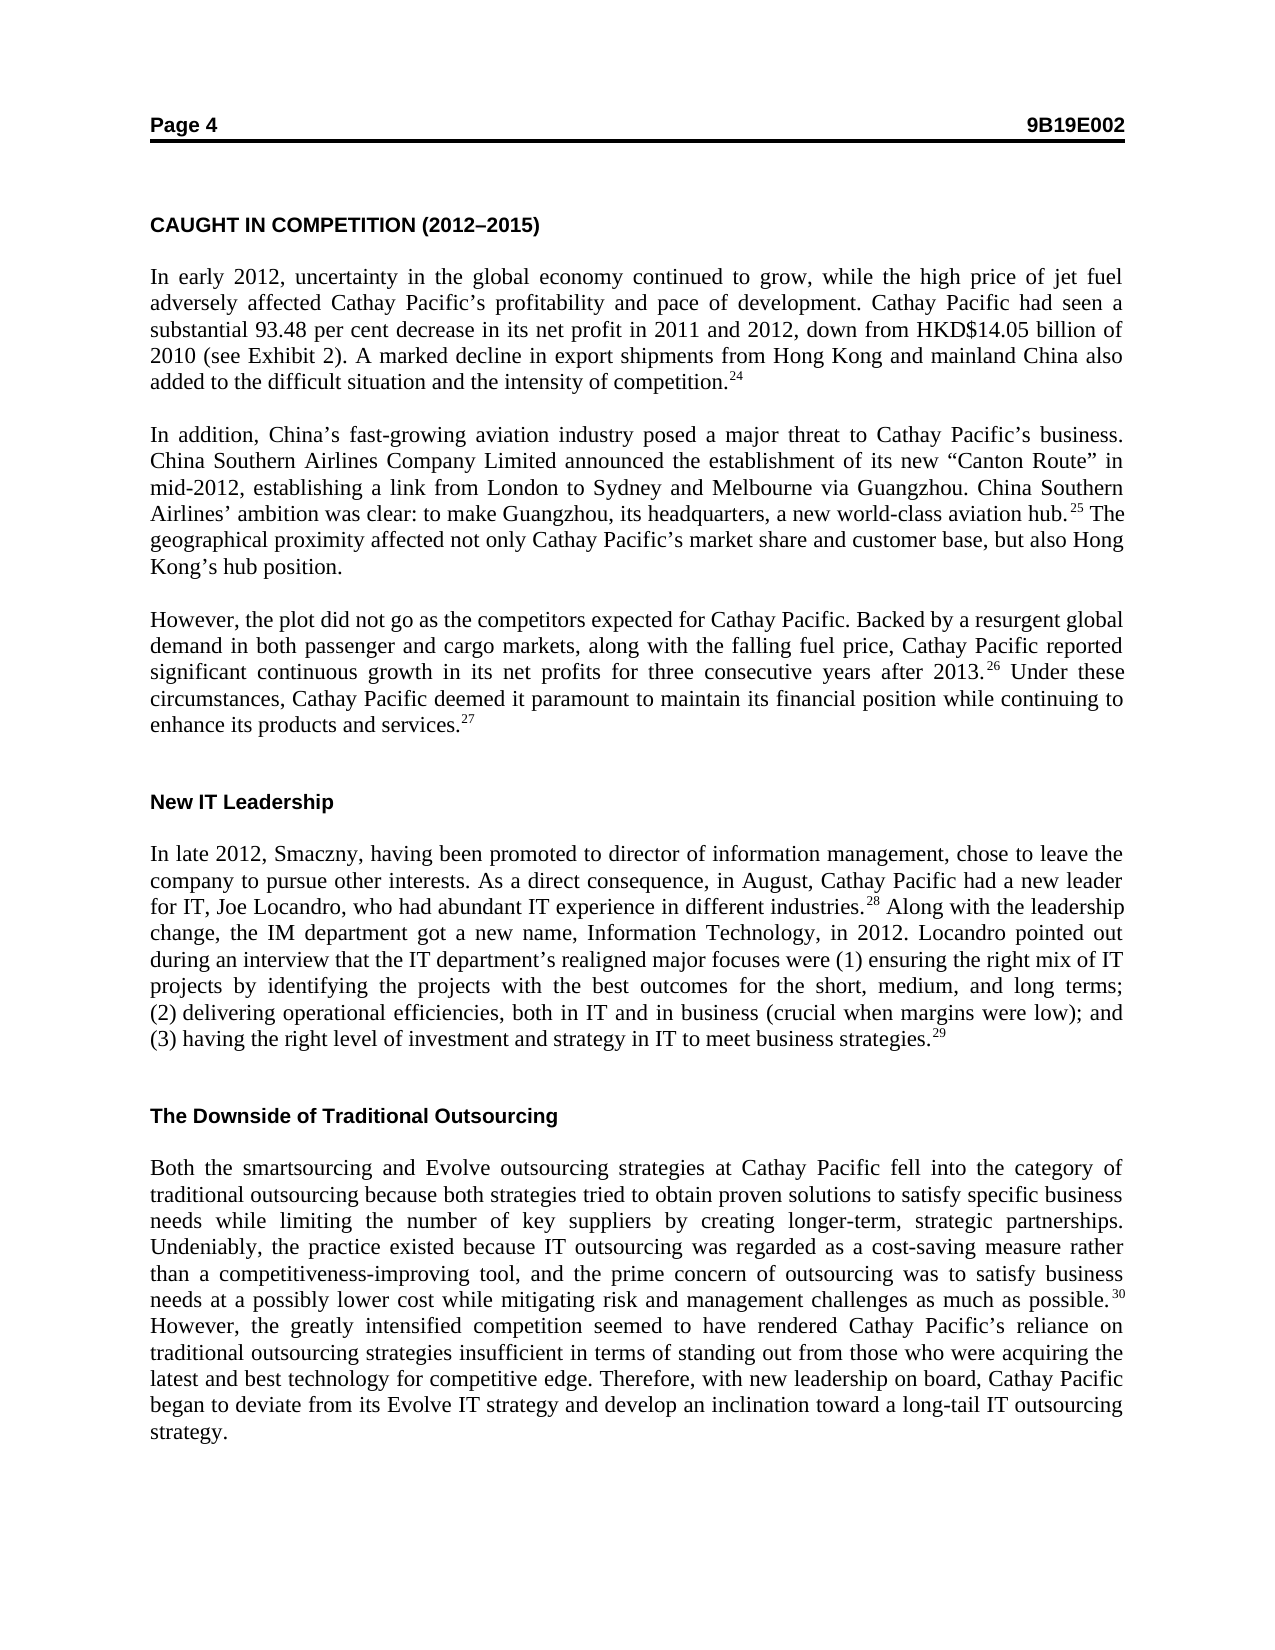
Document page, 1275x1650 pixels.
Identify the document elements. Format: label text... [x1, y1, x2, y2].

text Caught in Competition (2012–2015) [150, 213, 1125, 237]
text The Downside of Traditional Outsourcing [150, 1104, 1125, 1128]
text However, the plot did not go as the competitors expected for Cathay Pacific. Backed by a resurgent global demand in both passenger and cargo markets, along with the falling fuel price, Cathay Pacific reported significant continuous growth in its net profits for three consecutive years after 2013. Under these circumstances, Cathay Pacific deemed it paramount to maintain its financial position while continuing to enhance its products and services. [150, 606, 1125, 737]
text Both the smartsourcing and Evolve outsourcing strategies at Cathay Pacific fell into the category of traditional outsourcing because both strategies tried to obtain proven solutions to satisfy specific business needs while limiting the number of key suppliers by creating longer-term, strategic partnerships. Undeniably, the practice existed because IT outsourcing was regarded as a cost-saving measure rather than a competitiveness-improving tool, and the prime concern of outsourcing was to satisfy business needs at a possibly lower cost while mitigating risk and management challenges as much as possible. However, the greatly intensified competition seemed to have rendered Cathay Pacific’s reliance on traditional outsourcing strategies insufficient in terms of standing out from those who were acquiring the latest and best technology for competitive edge. Therefore, with new leadership on board, Cathay Pacific began to deviate from its Evolve IT strategy and develop an inclination toward a long-tail IT outsourcing strategy. [150, 1154, 1125, 1444]
text In late 2012, Smaczny, having been promoted to director of information management, chose to leave the company to pursue other interests. As a direct consequence, in August, Cathay Pacific had a new leader for IT, Joe Locandro, who had abundant IT experience in different industries. Along with the leadership change, the IM department got a new name, Information Technology, in 2012. Locandro pointed out during an interview that the IT department’s realigned major focuses were (1) ensuring the right mix of IT projects by identifying the projects with the best outcomes for the short, medium, and long terms; (2) delivering operational efficiencies, both in IT and in business (crucial when margins were low); and (3) having the right level of investment and strategy in IT to meet business strategies. [150, 840, 1125, 1051]
text In addition, China’s fast-growing aviation industry posed a major threat to Cathay Pacific’s business. China Southern Airlines Company Limited announced the establishment of its new “Canton Route” in mid-2012, establishing a link from London to Sydney and Melbourne via Guangzhou. China Southern Airlines’ ambition was clear: to make Guangzhou, its headquarters, a new world-class aviation hub. The geographical proximity affected not only Cathay Pacific’s market share and customer base, but also Hong Kong’s hub position. [150, 421, 1125, 579]
text In early 2012, uncertainty in the global economy continued to grow, while the high price of jet fuel adversely affected Cathay Pacific’s profitability and pace of development. Cathay Pacific had seen a substantial 93.48 per cent decrease in its net profit in 2011 and 2012, down from HKD$14.05 billion of 2010 (see Exhibit 2). A marked decline in export shipments from Hong Kong and mainland China also added to the difficult situation and the intensity of competition. [150, 263, 1125, 395]
text New IT Leadership [150, 790, 1125, 814]
